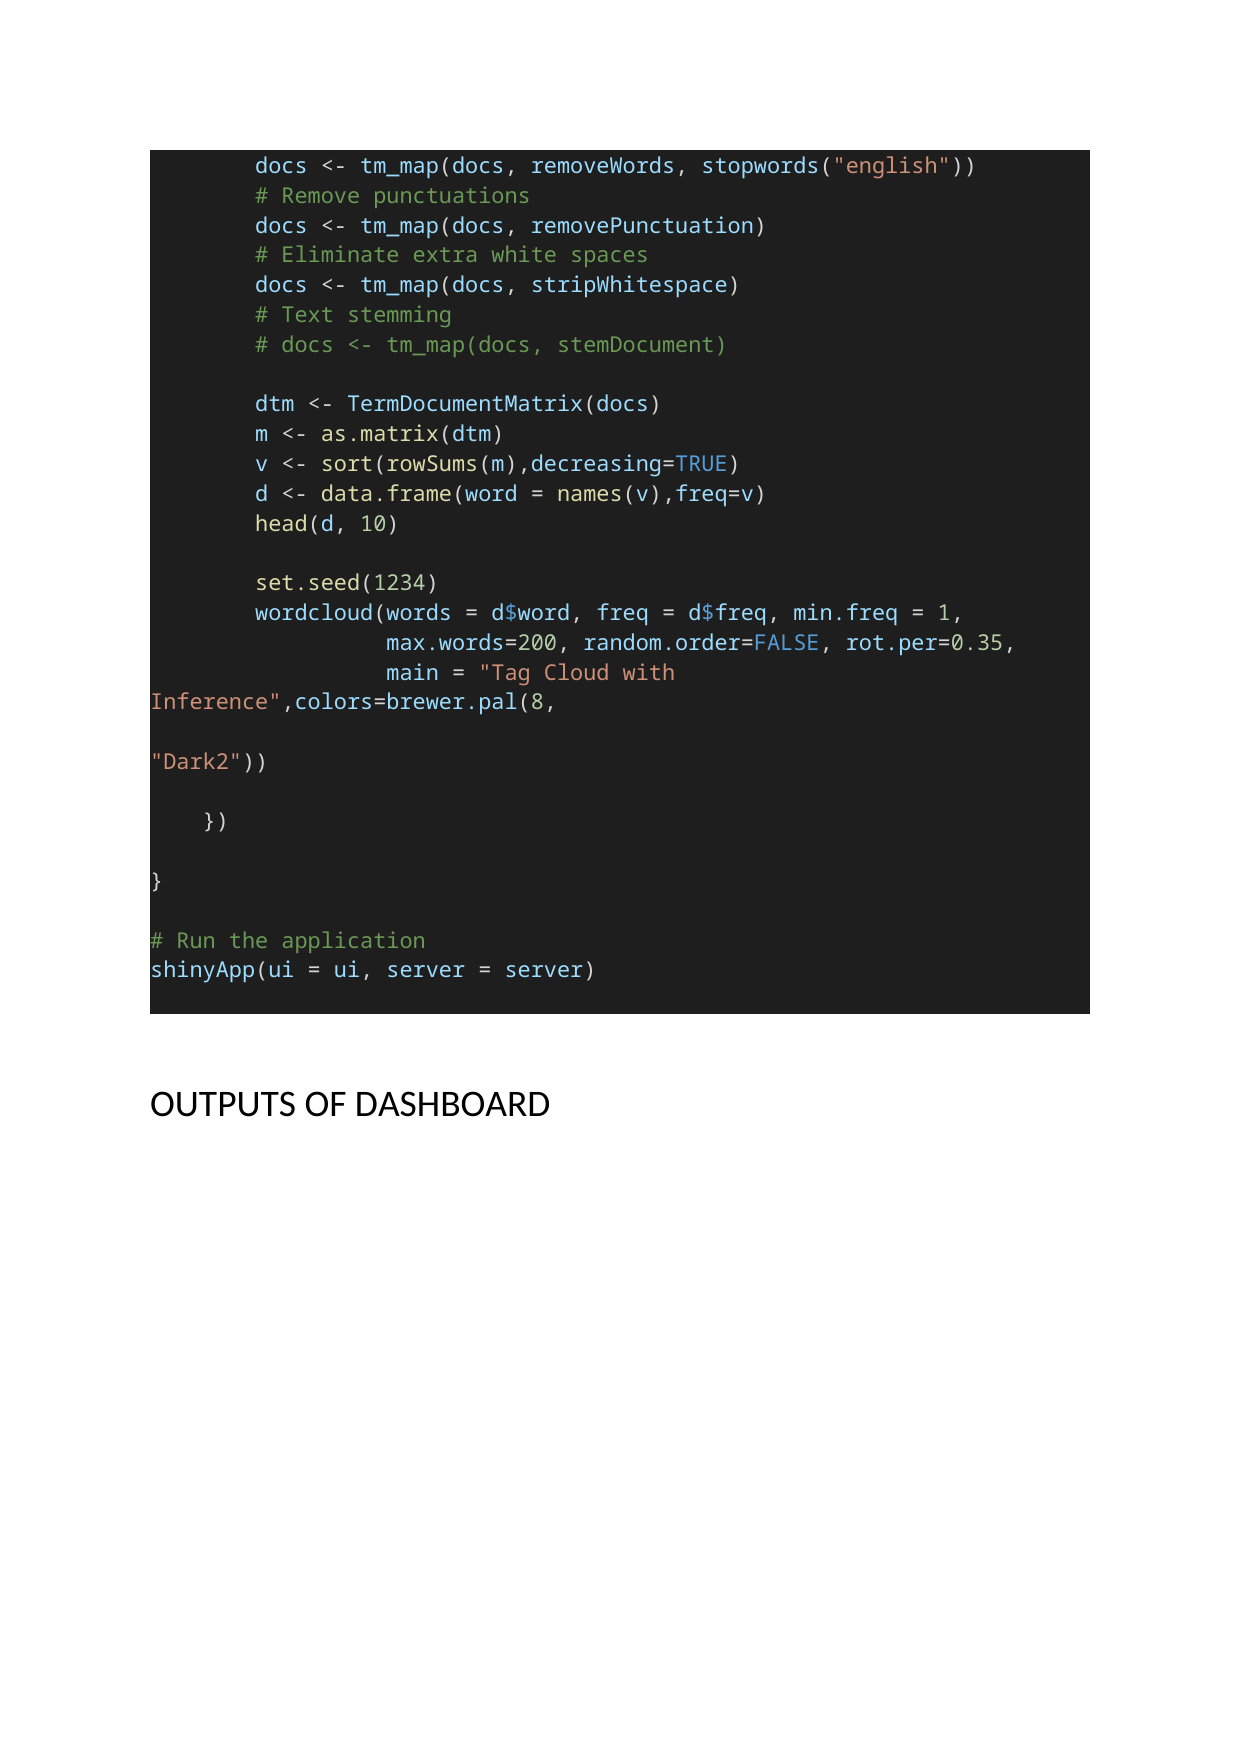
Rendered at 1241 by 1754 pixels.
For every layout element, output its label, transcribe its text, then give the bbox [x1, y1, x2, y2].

text shinyApp(ui = ui, server = server) [150, 954, 1090, 984]
text # Run the application [150, 924, 1090, 954]
text dtm <- TermDocumentMatrix(docs) [150, 388, 1090, 418]
text v <- sort(rowSums(m),decreasing=TRUE) [150, 448, 1090, 478]
text OUTPUTS OF DASHBOARD [150, 1080, 1090, 1126]
text m <- as.matrix(dtm) [150, 418, 1090, 448]
text head(d, 10) [150, 507, 1090, 537]
text docs <- tm_map(docs, removePunctuation) [150, 209, 1090, 239]
text # Eliminate extra white spaces [150, 239, 1090, 269]
text main = "Tag Cloud with Inference",colors=brewer.pal(8, [150, 656, 1090, 716]
text d <- data.frame(word = names(v),freq=v) [150, 478, 1090, 507]
text # Text stemming [150, 299, 1090, 329]
text max.words=200, random.order=FALSE, rot.per=0.35, [150, 627, 1090, 656]
text wordcloud(words = d$word, freq = d$freq, min.freq = 1, [150, 597, 1090, 627]
text set.seed(1234) [150, 567, 1090, 597]
text } [150, 865, 1090, 895]
text docs <- tm_map(docs, removeWords, stopwords("english")) [150, 150, 1090, 180]
text # Remove punctuations [150, 180, 1090, 209]
text "Dark2")) [150, 716, 1090, 776]
text }) [150, 805, 1090, 835]
text docs <- tm_map(docs, stripWhitespace) [150, 269, 1090, 299]
text # docs <- tm_map(docs, stemDocument) [150, 329, 1090, 358]
